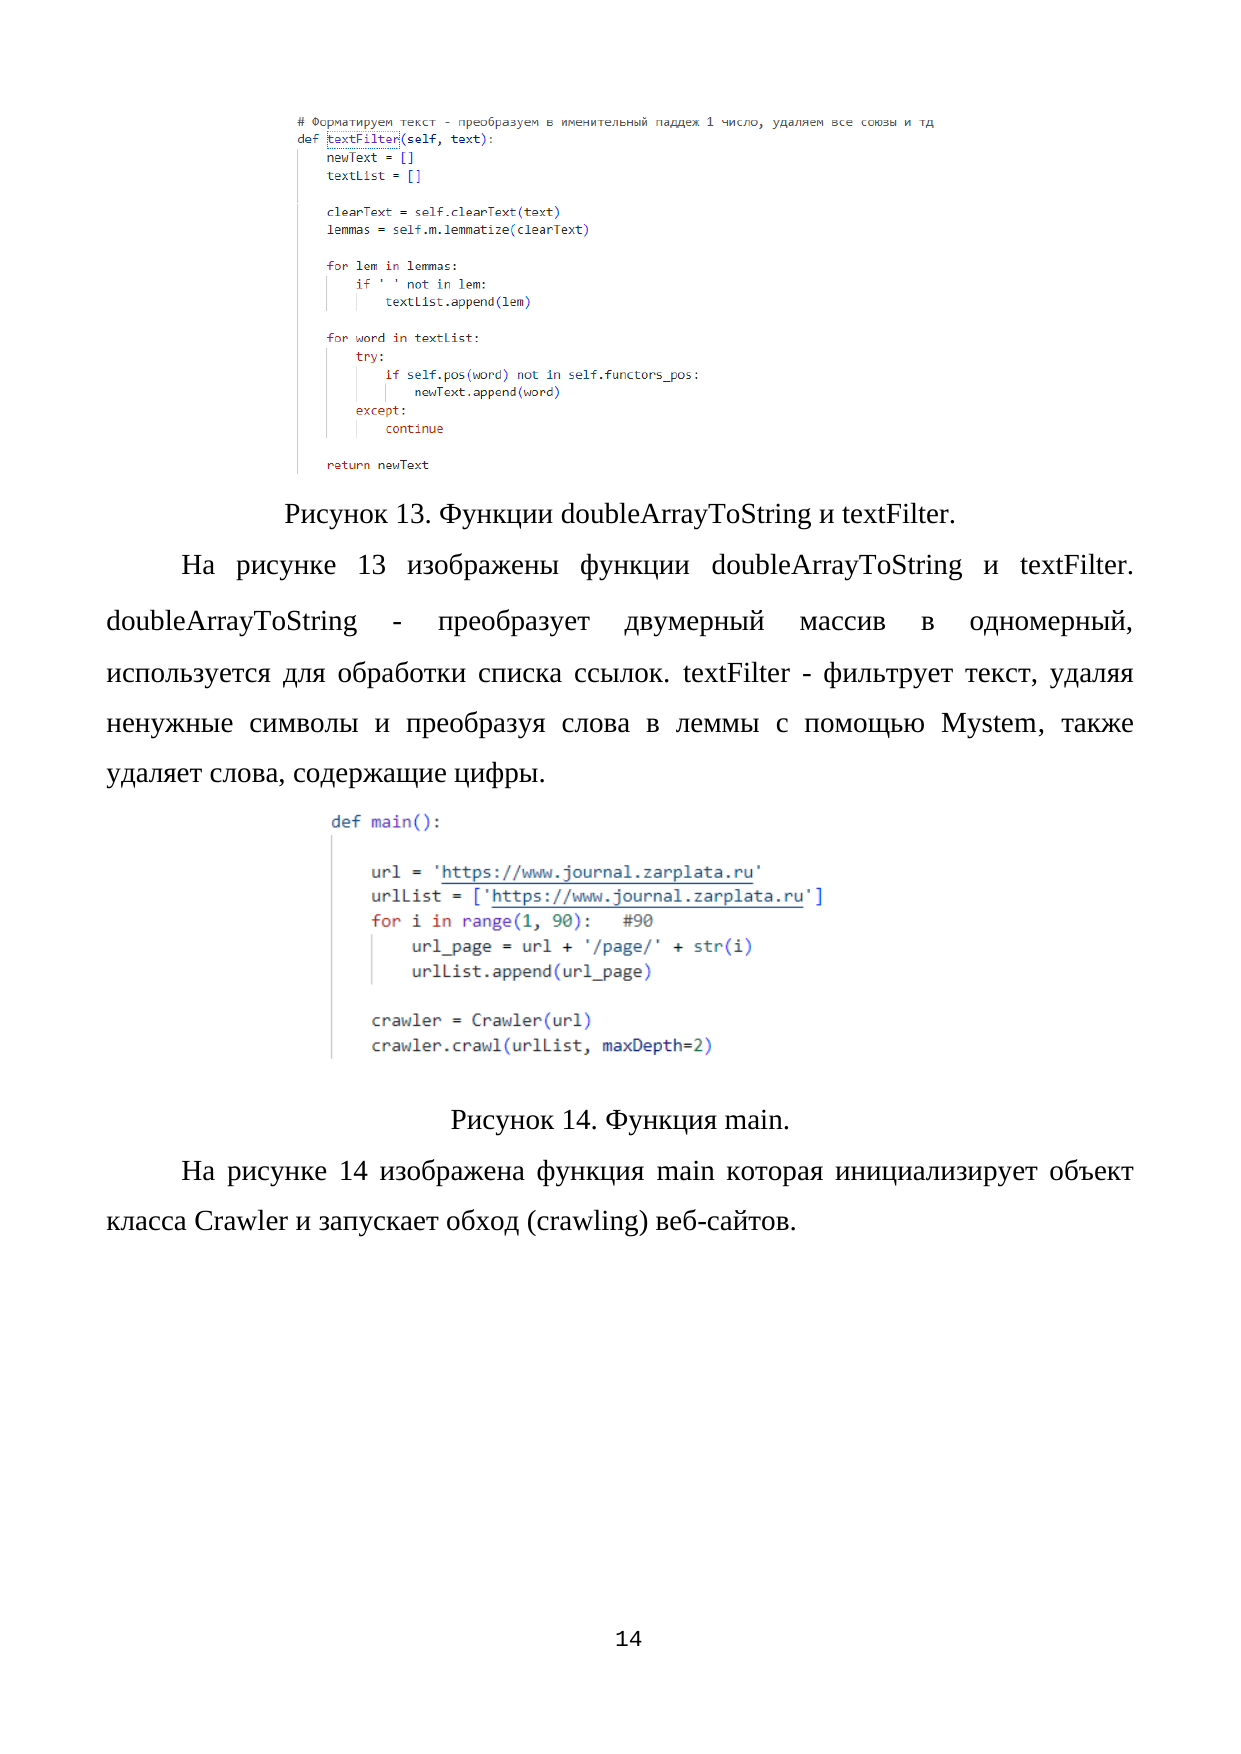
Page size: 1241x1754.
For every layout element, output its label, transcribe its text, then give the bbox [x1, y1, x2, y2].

subtitle На рисунке 13 изображены функции doubleArrayToString и textFilter. doubleArrayToString - преобразует двумерный массив в одномерный, используется для обработки списка ссылок. textFilter - фильтрует текст, удаляя ненужные символы и преобразуя слова в леммы с помощью Mystem, также удаляет слова, содержащие цифры. [106, 547, 1134, 789]
subtitle Рисунок 14. Функция main. [106, 1102, 1134, 1136]
subtitle На рисунке 14 изображена функция main которая инициализирует объект класса Crawler и запускает обход (crawling) веб-сайтов. [106, 1153, 1134, 1237]
picture [322, 805, 919, 1084]
subtitle Рисунок 13. Функции doubleArrayToString и textFilter. [106, 497, 1134, 530]
picture [294, 110, 946, 478]
